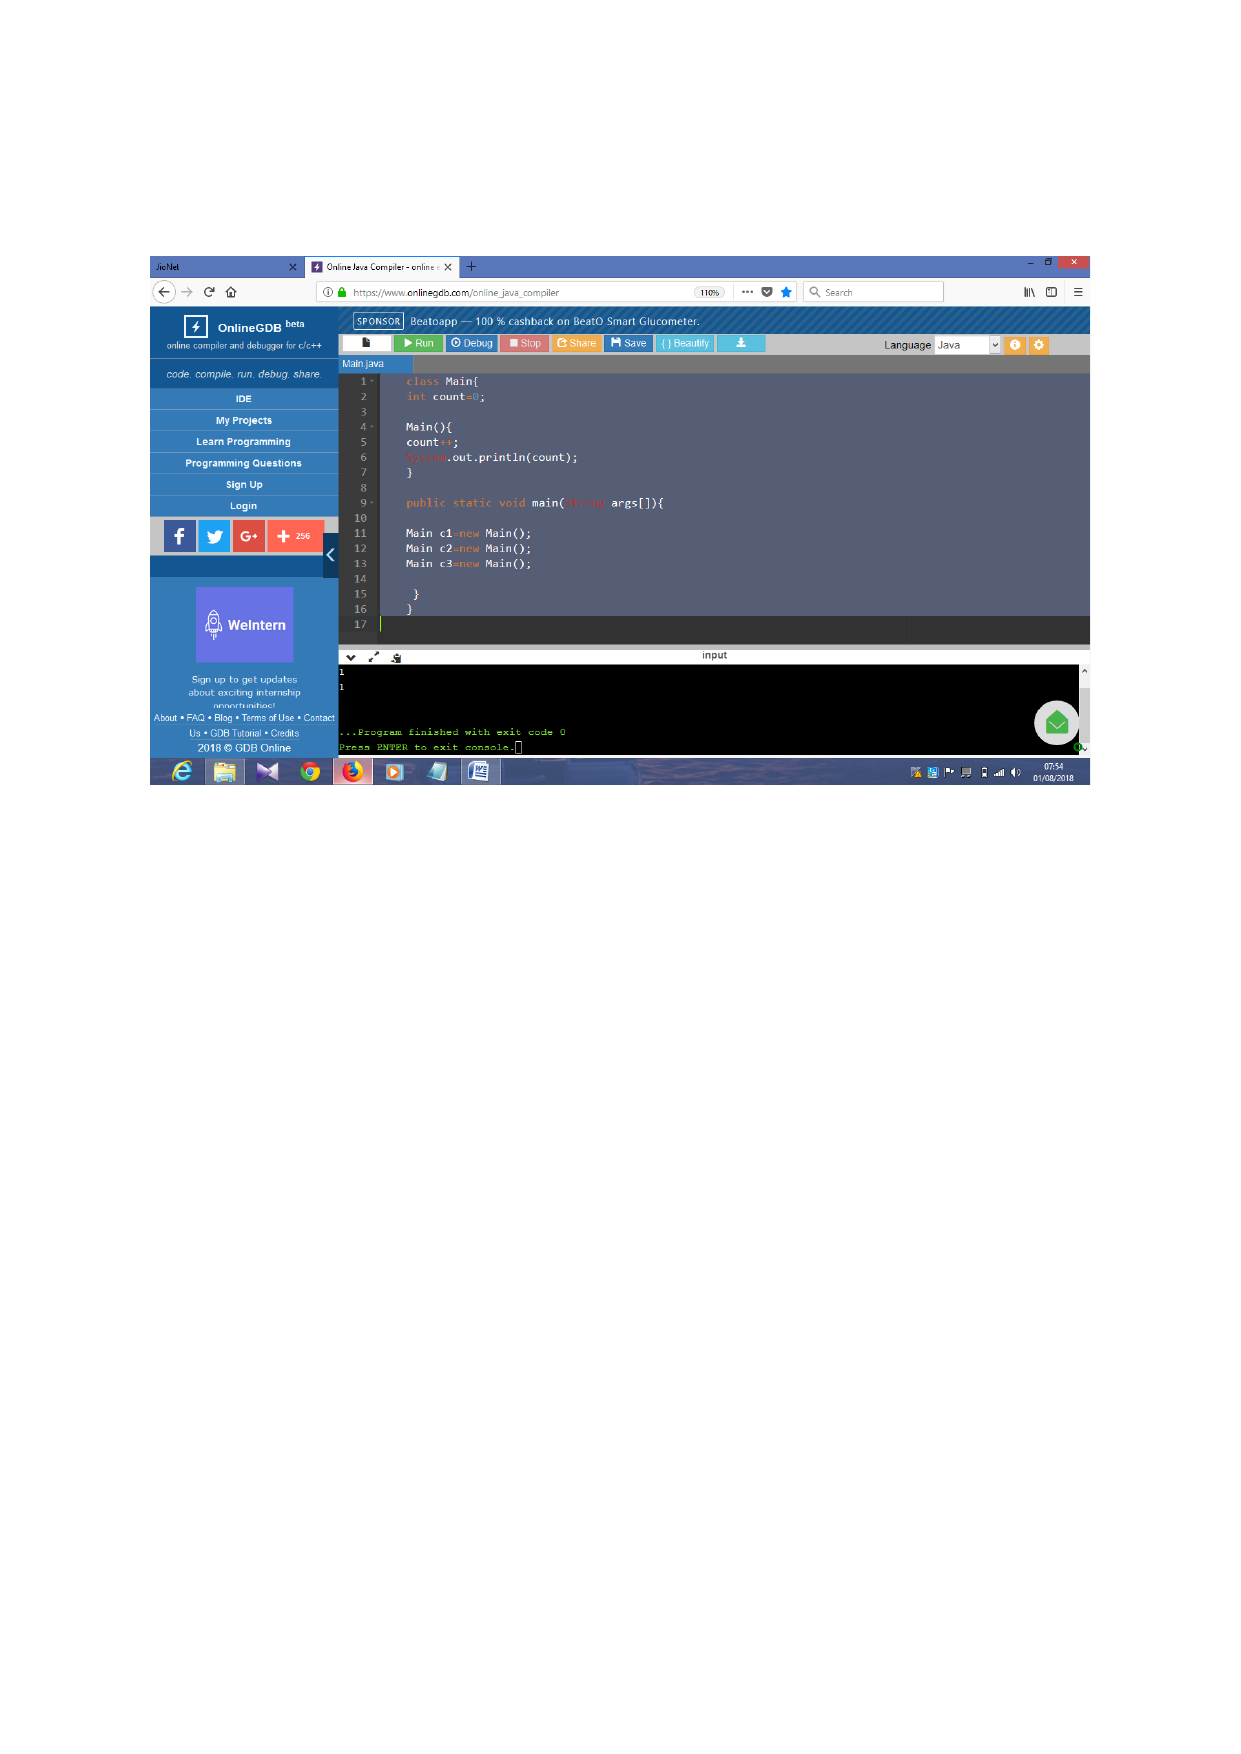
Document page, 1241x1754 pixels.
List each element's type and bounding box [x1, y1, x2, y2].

picture [150, 256, 1091, 785]
